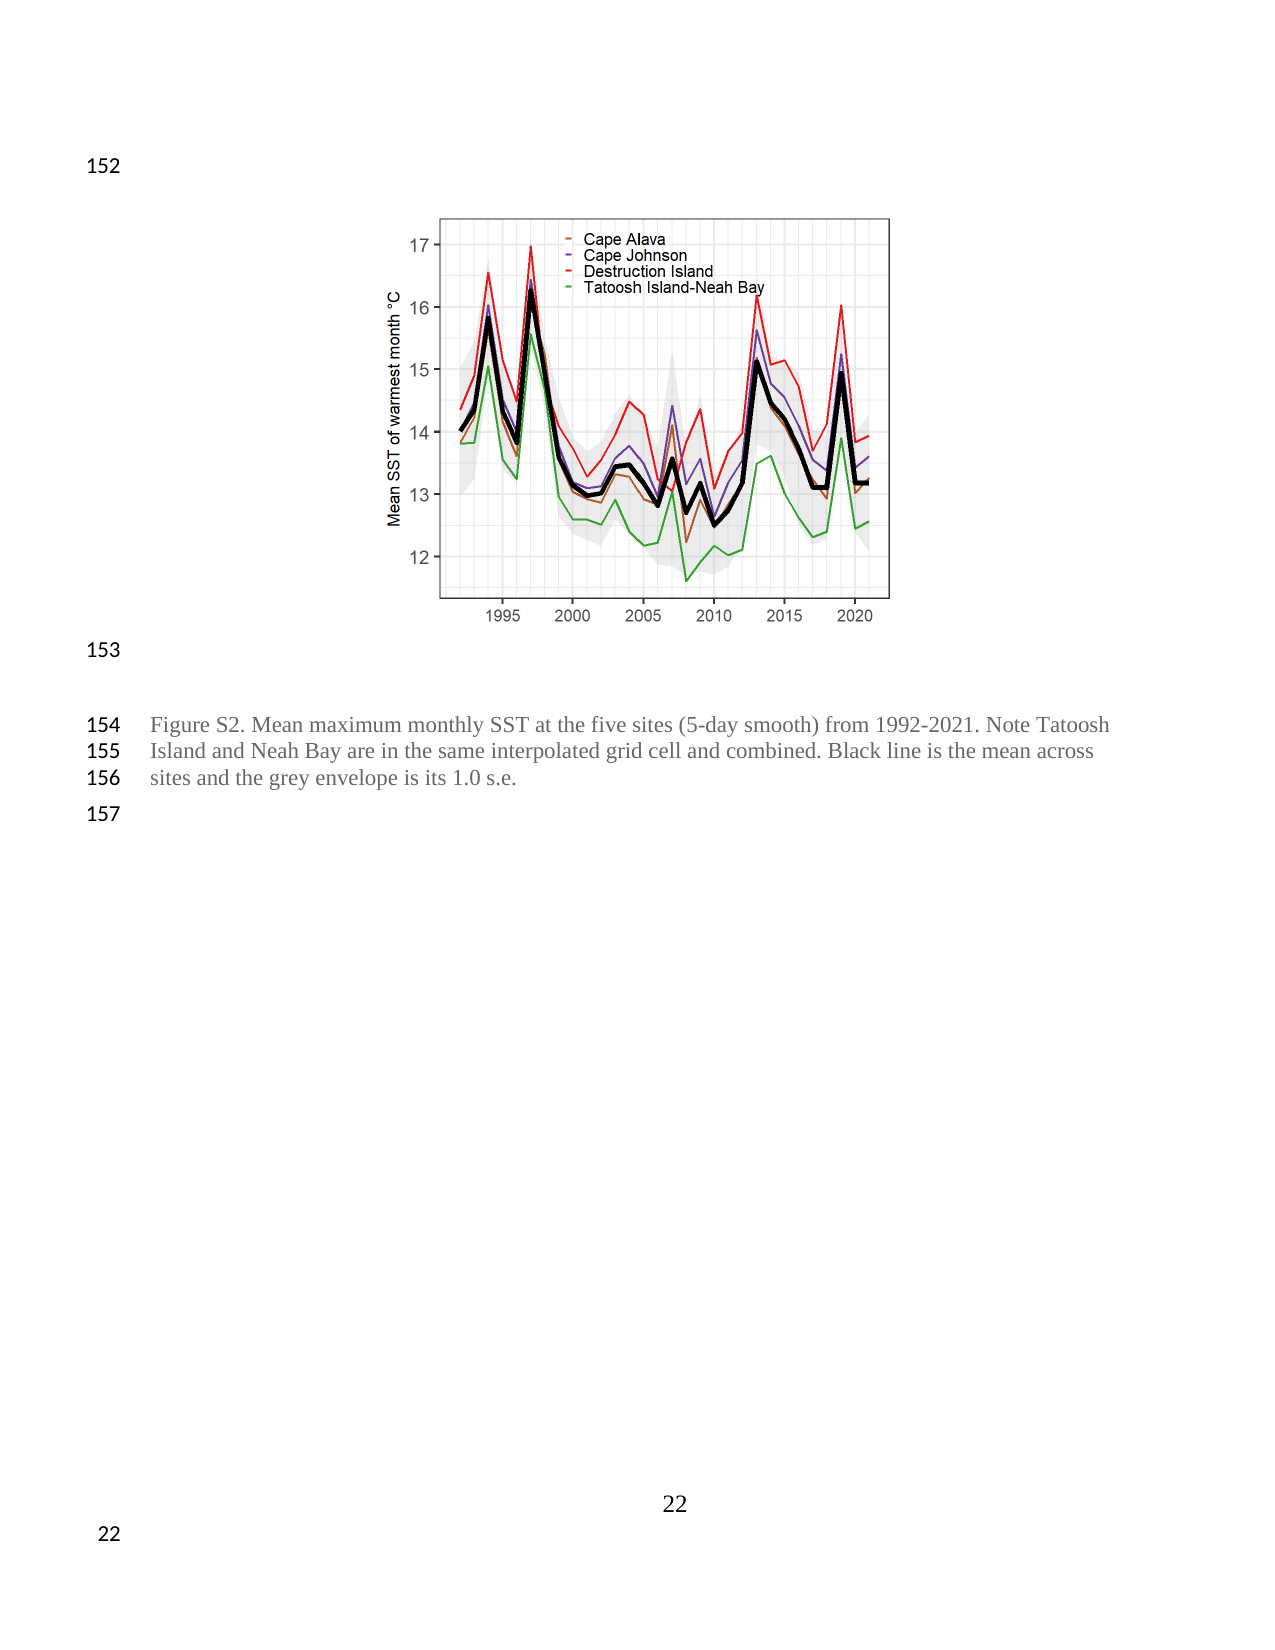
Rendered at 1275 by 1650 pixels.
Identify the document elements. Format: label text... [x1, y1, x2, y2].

subtitle Figure S2. Mean maximum monthly SST at the five sites (5-day smooth) from 1992-2021. Note Tatoosh Island and Neah Bay are in the same interpolated grid cell and combined. Black line is the mean across sites and the grey envelope is its 1.0 s.e. [150, 711, 1125, 790]
picture [375, 207, 901, 658]
